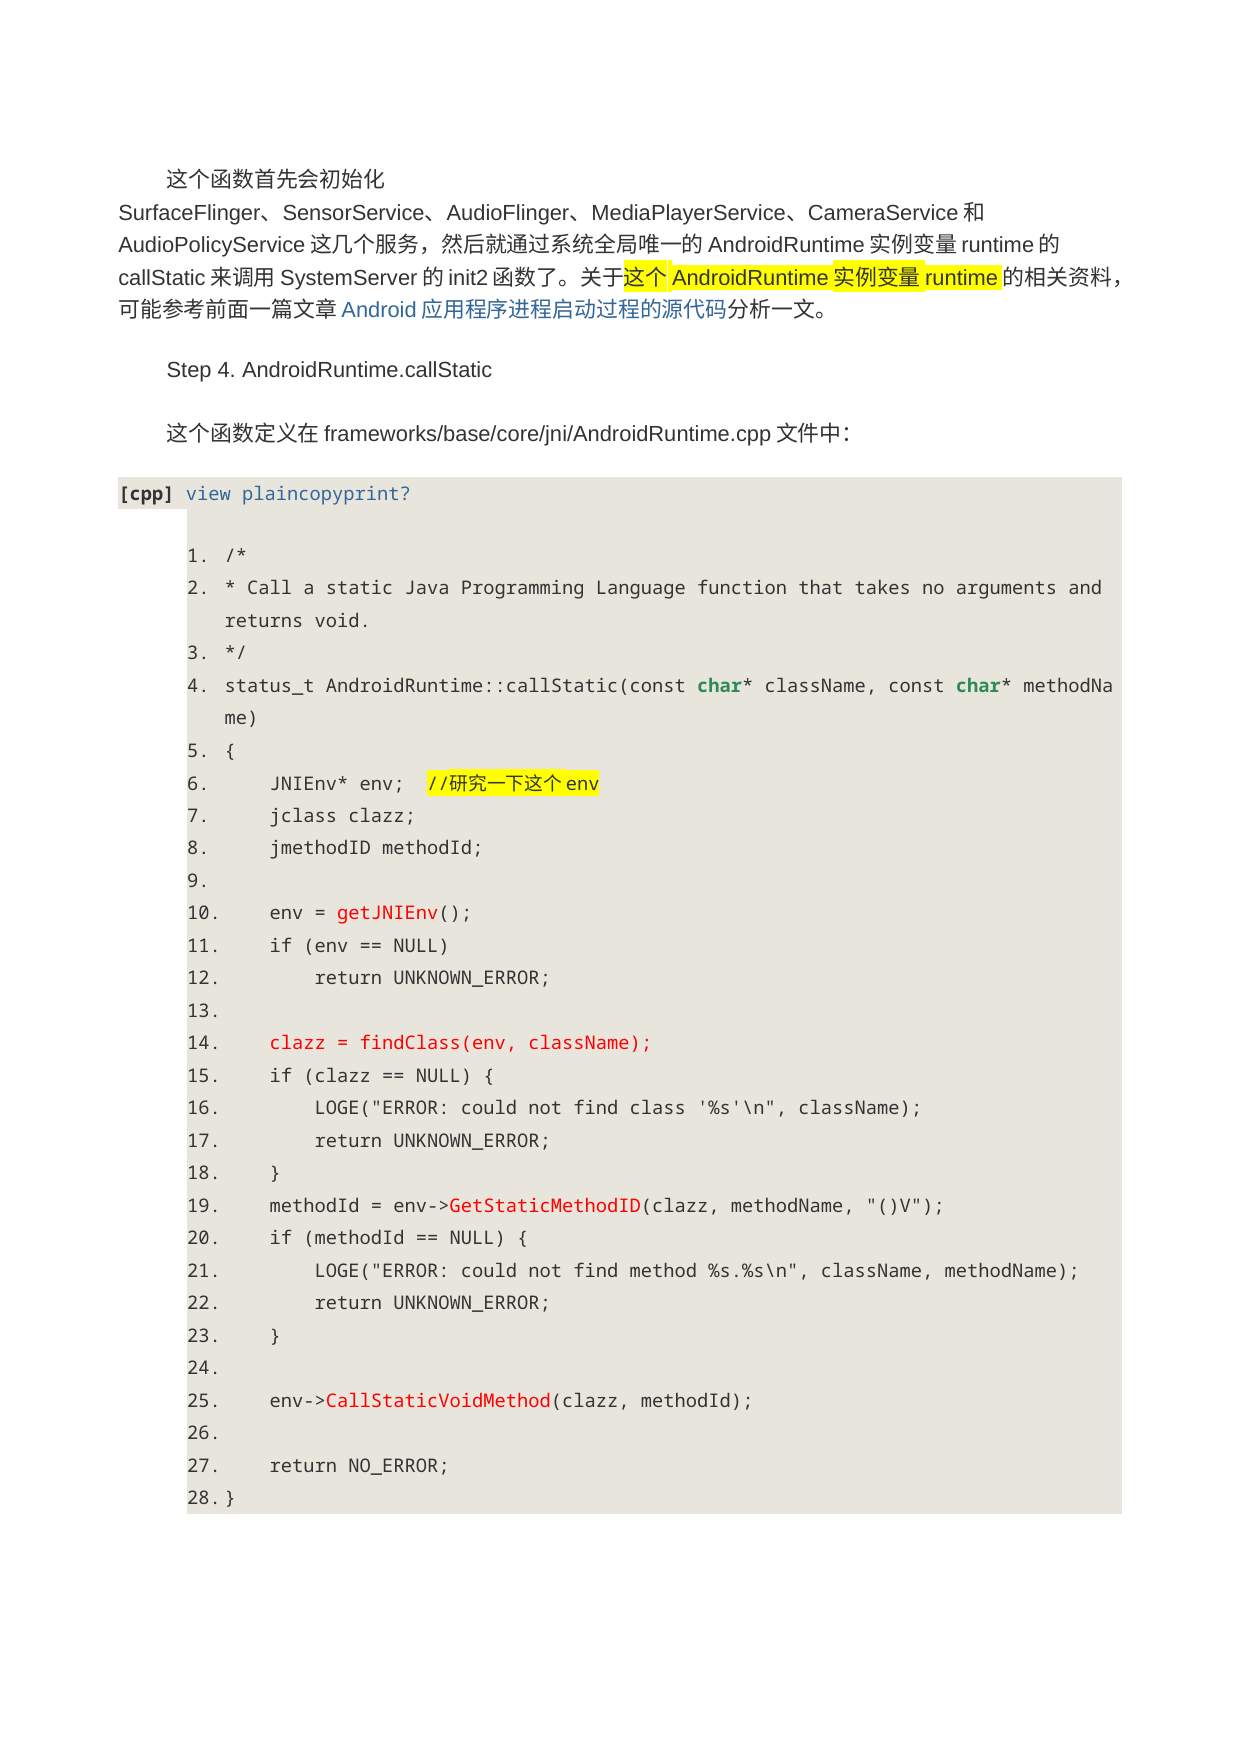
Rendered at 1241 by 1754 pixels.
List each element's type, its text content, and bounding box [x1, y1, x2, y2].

list env = getJNIEnv(); [187, 896, 1122, 929]
list } [187, 1481, 1122, 1514]
list clazz = findClass(env, className); [187, 1026, 1122, 1059]
text 这个函数定义在frameworks/base/core/jni/AndroidRuntime.cpp文件中： [118, 415, 1122, 448]
list return NO_ERROR; [187, 1449, 1122, 1481]
list jclass clazz; [187, 799, 1122, 831]
list methodId = env->GetStaticMethodID(clazz, methodName, "()V"); [187, 1189, 1122, 1221]
text Step 4. AndroidRuntime.callStatic [118, 354, 1122, 386]
list JNIEnv* env; //研究一下这个env [187, 766, 1122, 799]
list { [187, 734, 1122, 766]
list return UNKNOWN_ERROR; [187, 1286, 1122, 1319]
list status_t AndroidRuntime::callStatic(const char* className, const char* methodName) [187, 669, 1122, 734]
list * Call a static Java Programming Language function that takes no arguments and returns void. [187, 571, 1122, 636]
list /* [187, 539, 1122, 571]
list return UNKNOWN_ERROR; [187, 961, 1122, 994]
list env->CallStaticVoidMethod(clazz, methodId); [187, 1384, 1122, 1416]
list } [187, 1319, 1122, 1351]
list if (env == NULL) [187, 929, 1122, 961]
text [cpp] view plaincopyprint? [118, 477, 1122, 509]
list return UNKNOWN_ERROR; [187, 1124, 1122, 1156]
list } [187, 1156, 1122, 1189]
text 这个函数首先会初始化SurfaceFlinger、SensorService、AudioFlinger、MediaPlayerService、CameraService和AudioPolicyService这几个服务，然后就通过系统全局唯一的AndroidRuntime实例变量runtime的callStatic来调用SystemServer的init2函数了。关于这个AndroidRuntime实例变量runtime的相关资料，可能参考前面一篇文章Android应用程序进程启动过程的源代码分析一文。 [118, 162, 1122, 324]
list */ [187, 636, 1122, 669]
list if (methodId == NULL) { [187, 1221, 1122, 1254]
list LOGE("ERROR: could not find method %s.%s\n", className, methodName); [187, 1254, 1122, 1286]
list if (clazz == NULL) { [187, 1059, 1122, 1091]
list LOGE("ERROR: could not find class '%s'\n", className); [187, 1091, 1122, 1124]
list jmethodID methodId; [187, 831, 1122, 864]
